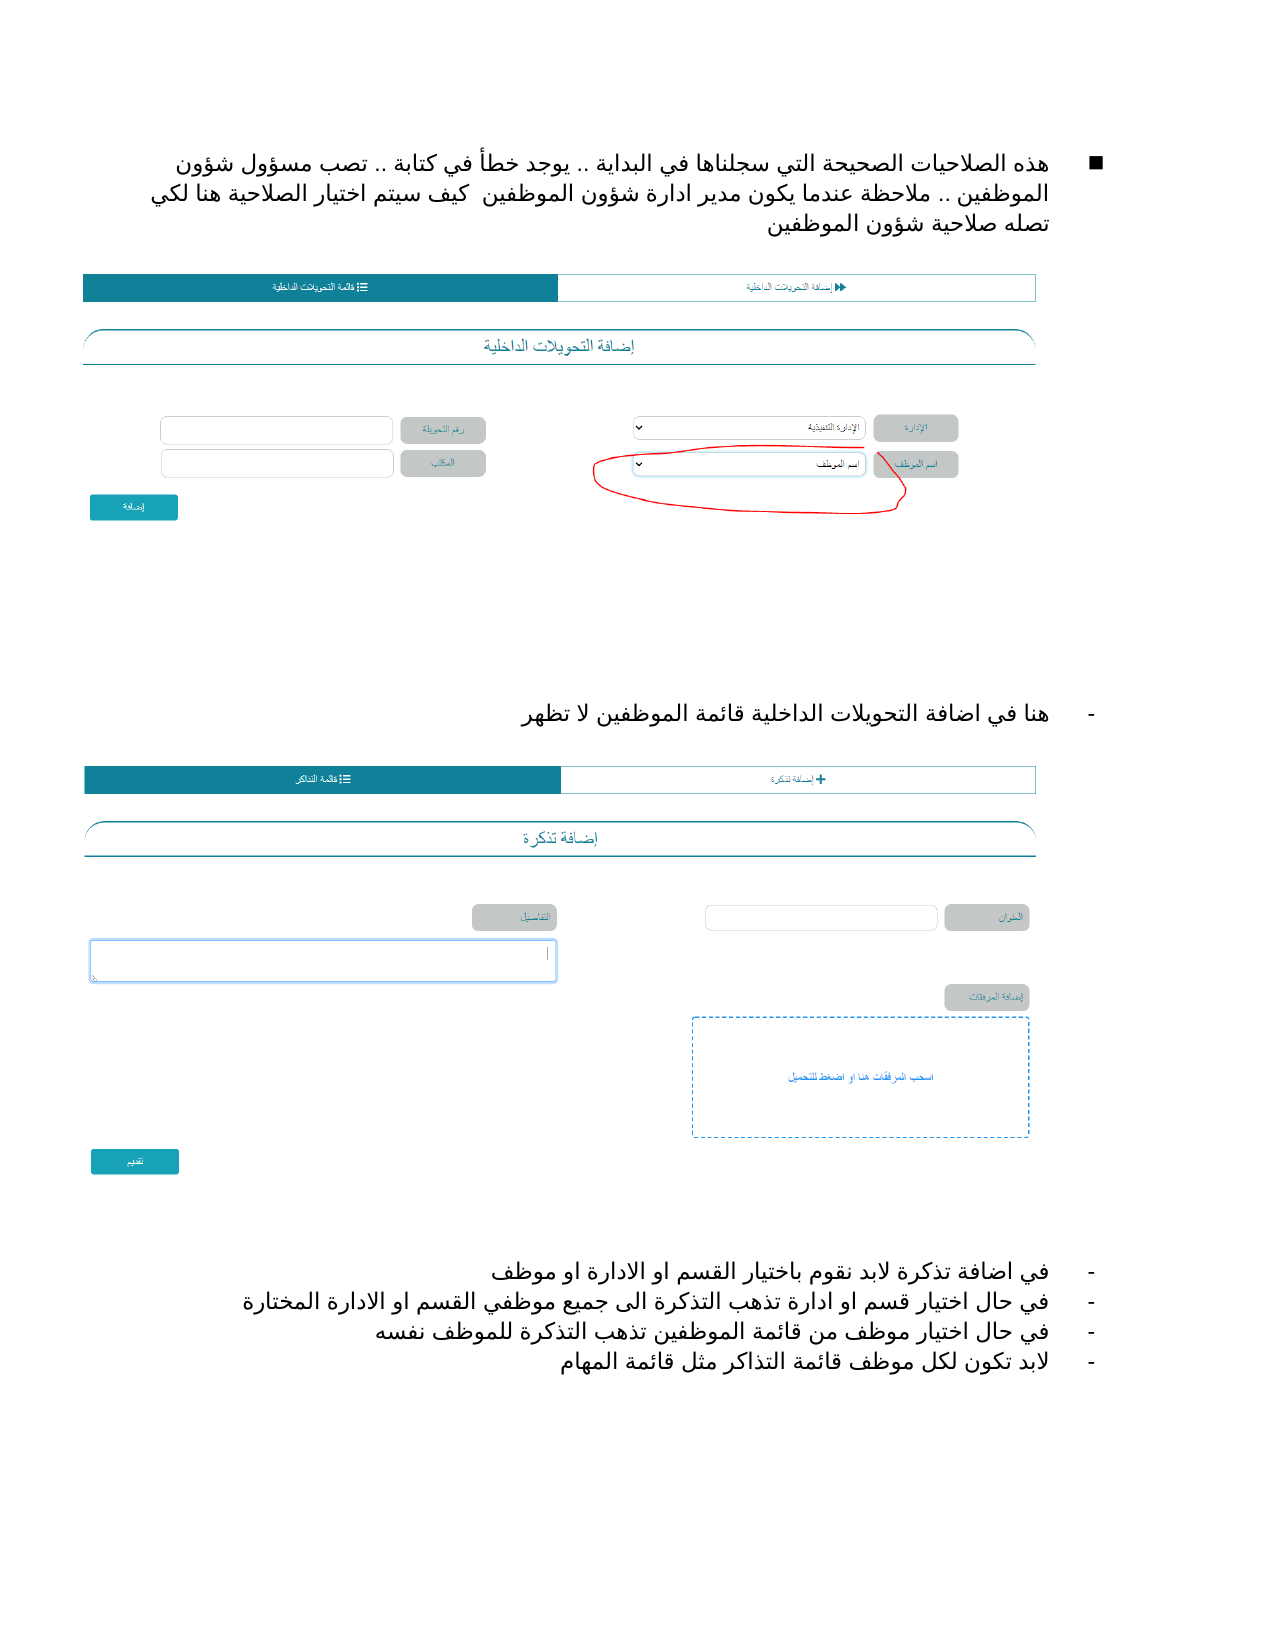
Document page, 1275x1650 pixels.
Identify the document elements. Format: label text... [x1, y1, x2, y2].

picture [75, 272, 1050, 623]
list في حال اختيار موظف من قائمة الموظفين تذهب التذكرة للموظف نفسه [150, 1318, 1087, 1344]
list هذه الصلاحيات الصحيحة التي سجلناها في البداية .. يوجد خطأ في كتابة .. تصب مسؤول شؤون الموظفين .. ملاحظة عندما يكون مدير ادارة شؤون الموظفين كيف سيتم اختيار الصلاحية هنا لكي تصله صلاحية شؤون الموظفين [150, 150, 1087, 237]
list لابد تكون لكل موظف قائمة التذاكر مثل قائمة المهام [150, 1348, 1087, 1375]
picture [75, 762, 1050, 1254]
list هنا في اضافة التحويلات الداخلية قائمة الموظفين لا تظهر [150, 700, 1087, 727]
list في حال اختيار قسم او ادارة تذهب التذكرة الى جميع موظفي القسم او الادارة المختارة [150, 1288, 1087, 1314]
list في اضافة تذكرة لابد نقوم باختيار القسم او الادارة او موظف [150, 1258, 1087, 1284]
